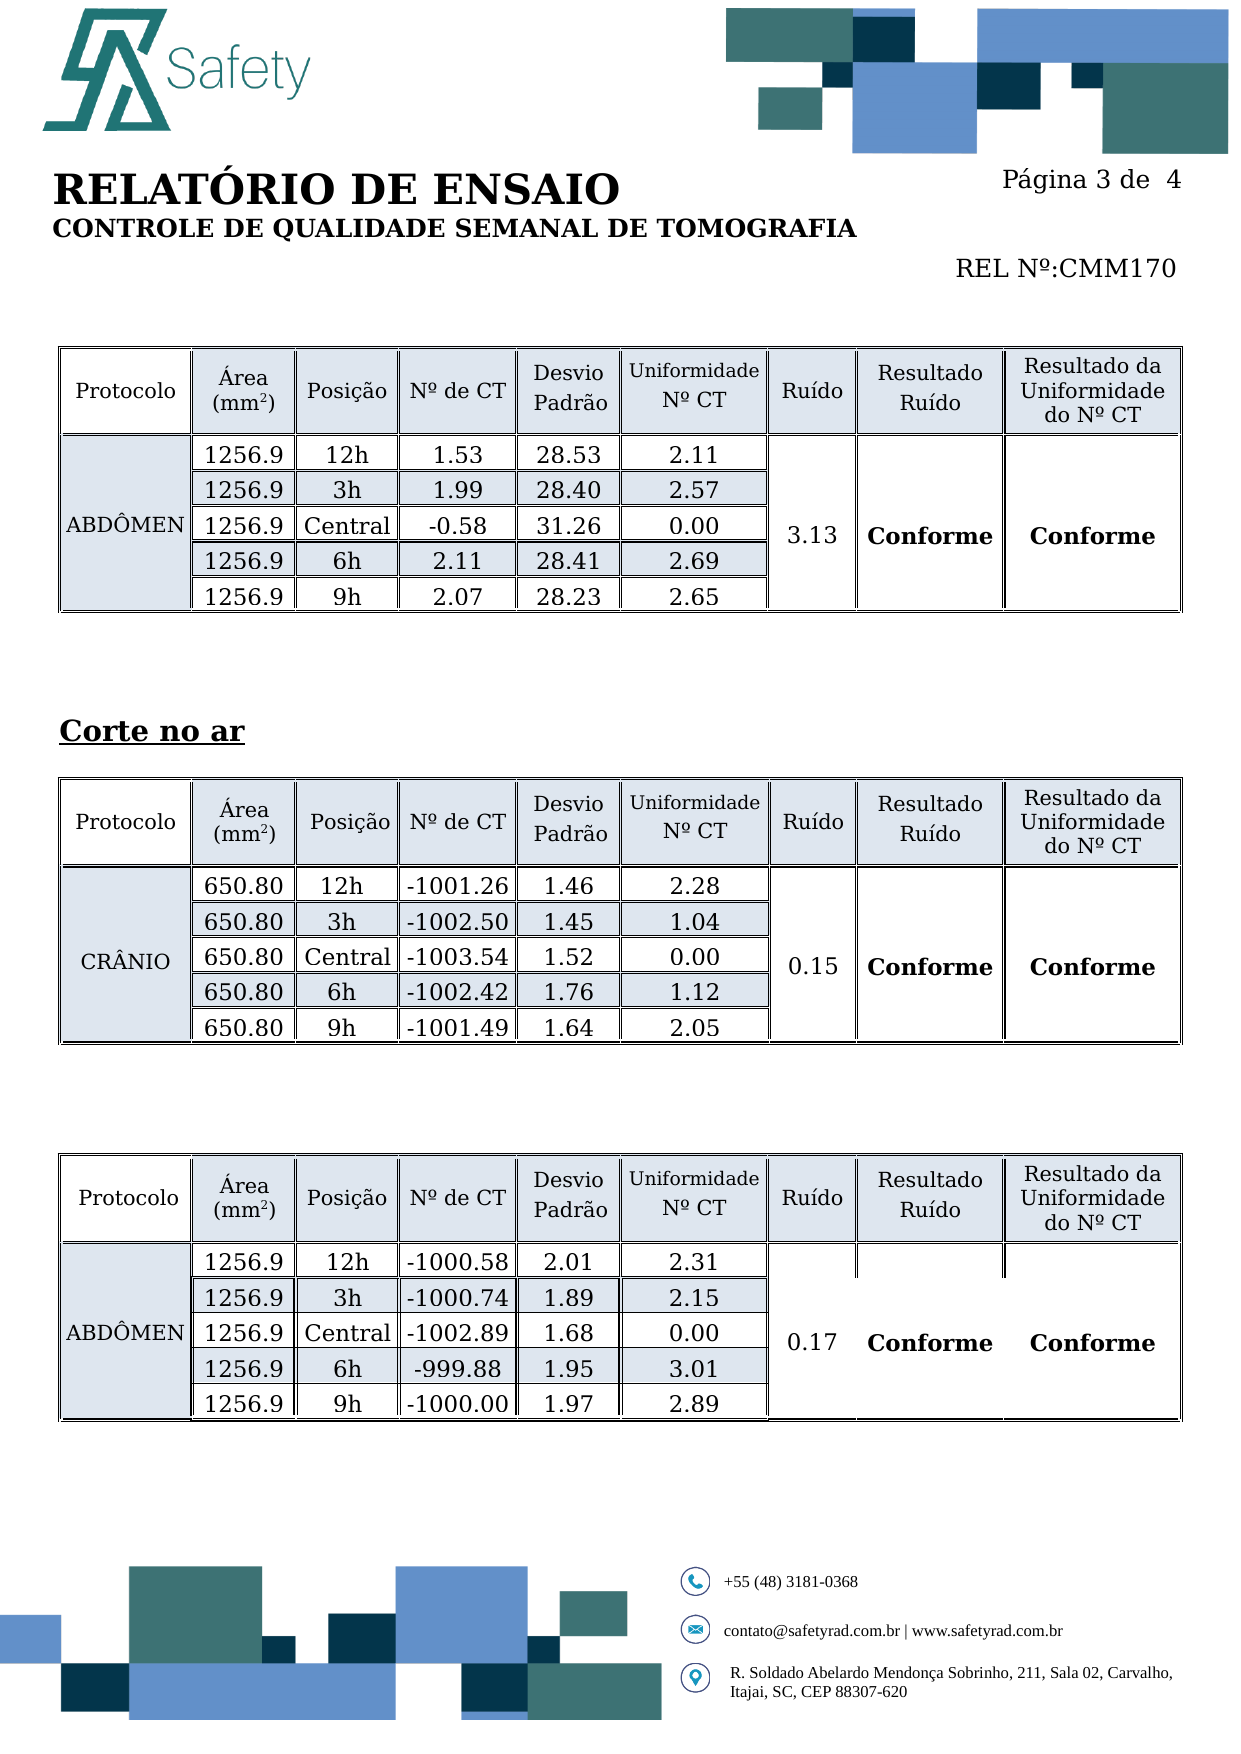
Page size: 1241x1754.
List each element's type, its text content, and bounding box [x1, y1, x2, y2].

table_cell 3.13 [768, 436, 856, 610]
table_header Desvio Padrão [517, 1156, 620, 1241]
table_header Área (mm2) [192, 349, 295, 433]
table_header Resultado da Uniformidade do Nº CT [1004, 349, 1180, 433]
table_cell 28.40 [518, 472, 619, 504]
table_header Desvio Padrão [517, 780, 620, 864]
table_cell Conforme [856, 864, 1004, 1041]
table_cell -0.58 [400, 507, 515, 539]
table_cell -1000.74 [401, 1279, 515, 1312]
table_cell 2.28 [622, 868, 768, 900]
table_header Resultado Ruído [856, 1154, 1004, 1241]
table_cell 1256.90 [192, 1384, 295, 1418]
table_cell 2.31 [622, 1244, 766, 1276]
table_cell 2.11 [622, 436, 766, 468]
table_cell -1001.49 [399, 1006, 517, 1041]
table_cell 650.80 [193, 974, 294, 1006]
table_header Área (mm2) [192, 780, 295, 864]
table_cell 1256.90 [193, 1244, 294, 1276]
table_cell Conforme [1004, 433, 1181, 610]
table_cell 1.95 [519, 1348, 618, 1382]
table_cell 2.89 [620, 1384, 768, 1418]
table_cell 1.76 [518, 974, 619, 1006]
table_header Ruído [768, 349, 856, 433]
table_cell 0.17 [768, 1244, 856, 1418]
table_cell 1.68 [519, 1313, 618, 1347]
table_cell 28.23 [517, 578, 620, 610]
table_cell 1.12 [622, 974, 768, 1006]
table_cell 0.00 [622, 507, 766, 539]
table_cell -1003.54 [400, 938, 515, 971]
table_cell 1.89 [519, 1279, 618, 1312]
table_cell 650.80 [193, 903, 294, 935]
table_cell 1.46 [518, 868, 619, 900]
table_cell 650.80 [192, 1009, 295, 1041]
table_cell 28.41 [518, 543, 619, 575]
table_cell 1256.90 [192, 578, 295, 610]
table_cell 1256.90 [194, 1313, 293, 1347]
table_cell 2.07 [399, 575, 517, 610]
table_cell 3h [298, 1279, 397, 1312]
table_cell 1256.90 [193, 507, 294, 539]
picture [0, 1566, 662, 1720]
table_cell 0.15 [770, 868, 856, 1041]
table_header Nº de CT [399, 778, 517, 864]
picture [42, 8, 311, 131]
table_cell 6h [298, 1348, 397, 1382]
table_header Resultado Ruído [856, 778, 1004, 864]
picture [680, 1614, 710, 1644]
table_cell 650.80 [193, 868, 294, 900]
table_header Desvio Padrão [517, 349, 620, 433]
table_cell 0.00 [622, 938, 768, 971]
table_header Resultado Ruído [856, 347, 1004, 433]
table_cell 1.97 [517, 1384, 620, 1418]
table_cell -1001.26 [400, 868, 515, 900]
table_cell Conforme [856, 1241, 1004, 1418]
table_cell 1.53 [400, 436, 515, 468]
table_cell 1.99 [400, 472, 515, 504]
table_cell 2.65 [620, 575, 768, 610]
table_header Área (mm2) [192, 1156, 295, 1241]
table_cell 1.64 [517, 1009, 620, 1041]
table_cell 12h [297, 1244, 397, 1276]
table_cell 2.11 [400, 543, 515, 575]
table_cell ABDÔMEN [59, 433, 192, 610]
table_cell 3.01 [623, 1348, 766, 1382]
table_cell -999.88 [401, 1348, 515, 1382]
table_header Uniformidade Nº CT [620, 347, 768, 433]
table_cell 28.53 [518, 436, 619, 468]
table_header Ruído [768, 1156, 856, 1241]
table_cell CRÂNIO [59, 864, 192, 1041]
table_cell Central [297, 507, 397, 539]
table_cell -1000.58 [400, 1244, 515, 1276]
table_cell 1.04 [622, 903, 768, 935]
table_cell Central [298, 1313, 397, 1347]
table_cell 1256.90 [193, 436, 294, 468]
table_header Uniformidade Nº CT [620, 778, 770, 864]
picture [680, 1663, 710, 1693]
table_header Protocolo [59, 1154, 192, 1241]
table_cell -1002.89 [401, 1313, 515, 1347]
table_cell Conforme [856, 433, 1004, 610]
table_cell 9h [295, 575, 399, 610]
table_header Posição [295, 347, 399, 433]
table_header Posição [295, 778, 399, 864]
table_cell 0.00 [623, 1313, 766, 1347]
table_cell 3h [297, 903, 397, 935]
table_cell -1002.42 [400, 974, 515, 1006]
table_cell -1002.50 [400, 903, 515, 935]
picture [680, 1566, 710, 1596]
table_cell 6h [297, 974, 397, 1006]
table_cell -1000.00 [399, 1384, 517, 1418]
table_header Resultado da Uniformidade do Nº CT [1004, 780, 1180, 864]
table_cell 3h [297, 472, 397, 504]
table_cell 1256.90 [193, 543, 294, 575]
table_header Resultado da Uniformidade do Nº CT [1004, 1156, 1180, 1241]
table_header Protocolo [61, 347, 192, 433]
picture [725, 8, 1229, 154]
table_header Posição [295, 1154, 399, 1241]
table_cell 6h [297, 543, 397, 575]
table_cell 1256.90 [194, 1348, 293, 1382]
table_cell Conforme [1004, 864, 1181, 1041]
table_cell 12h [297, 436, 397, 468]
table_cell ABDÔMEN [61, 1241, 192, 1418]
table_cell 9h [295, 1006, 399, 1041]
table_cell Conforme [1004, 1241, 1180, 1418]
table_cell 31.26 [518, 507, 619, 539]
table_cell 2.15 [623, 1279, 766, 1312]
table_cell 1256.90 [194, 1279, 293, 1312]
table_cell 2.57 [622, 472, 766, 504]
table_cell 2.69 [622, 543, 766, 575]
table_header Nº de CT [399, 347, 517, 433]
table_cell 650.80 [193, 938, 294, 971]
table_cell 1.45 [518, 903, 619, 935]
table_header Ruído [770, 780, 856, 864]
table_cell Central [297, 938, 397, 971]
table_cell 1256.90 [193, 472, 294, 504]
table_cell 2.05 [620, 1006, 770, 1041]
table_cell 9h [295, 1384, 399, 1418]
table_cell 2.01 [518, 1244, 619, 1276]
table_header Nº de CT [399, 1154, 517, 1241]
table_cell 12h [297, 868, 397, 900]
table_header Protocolo [59, 778, 192, 864]
table_cell 1.52 [518, 938, 619, 971]
text Corte no ar [59, 714, 1228, 748]
table_header Uniformidade Nº CT [620, 1154, 768, 1241]
